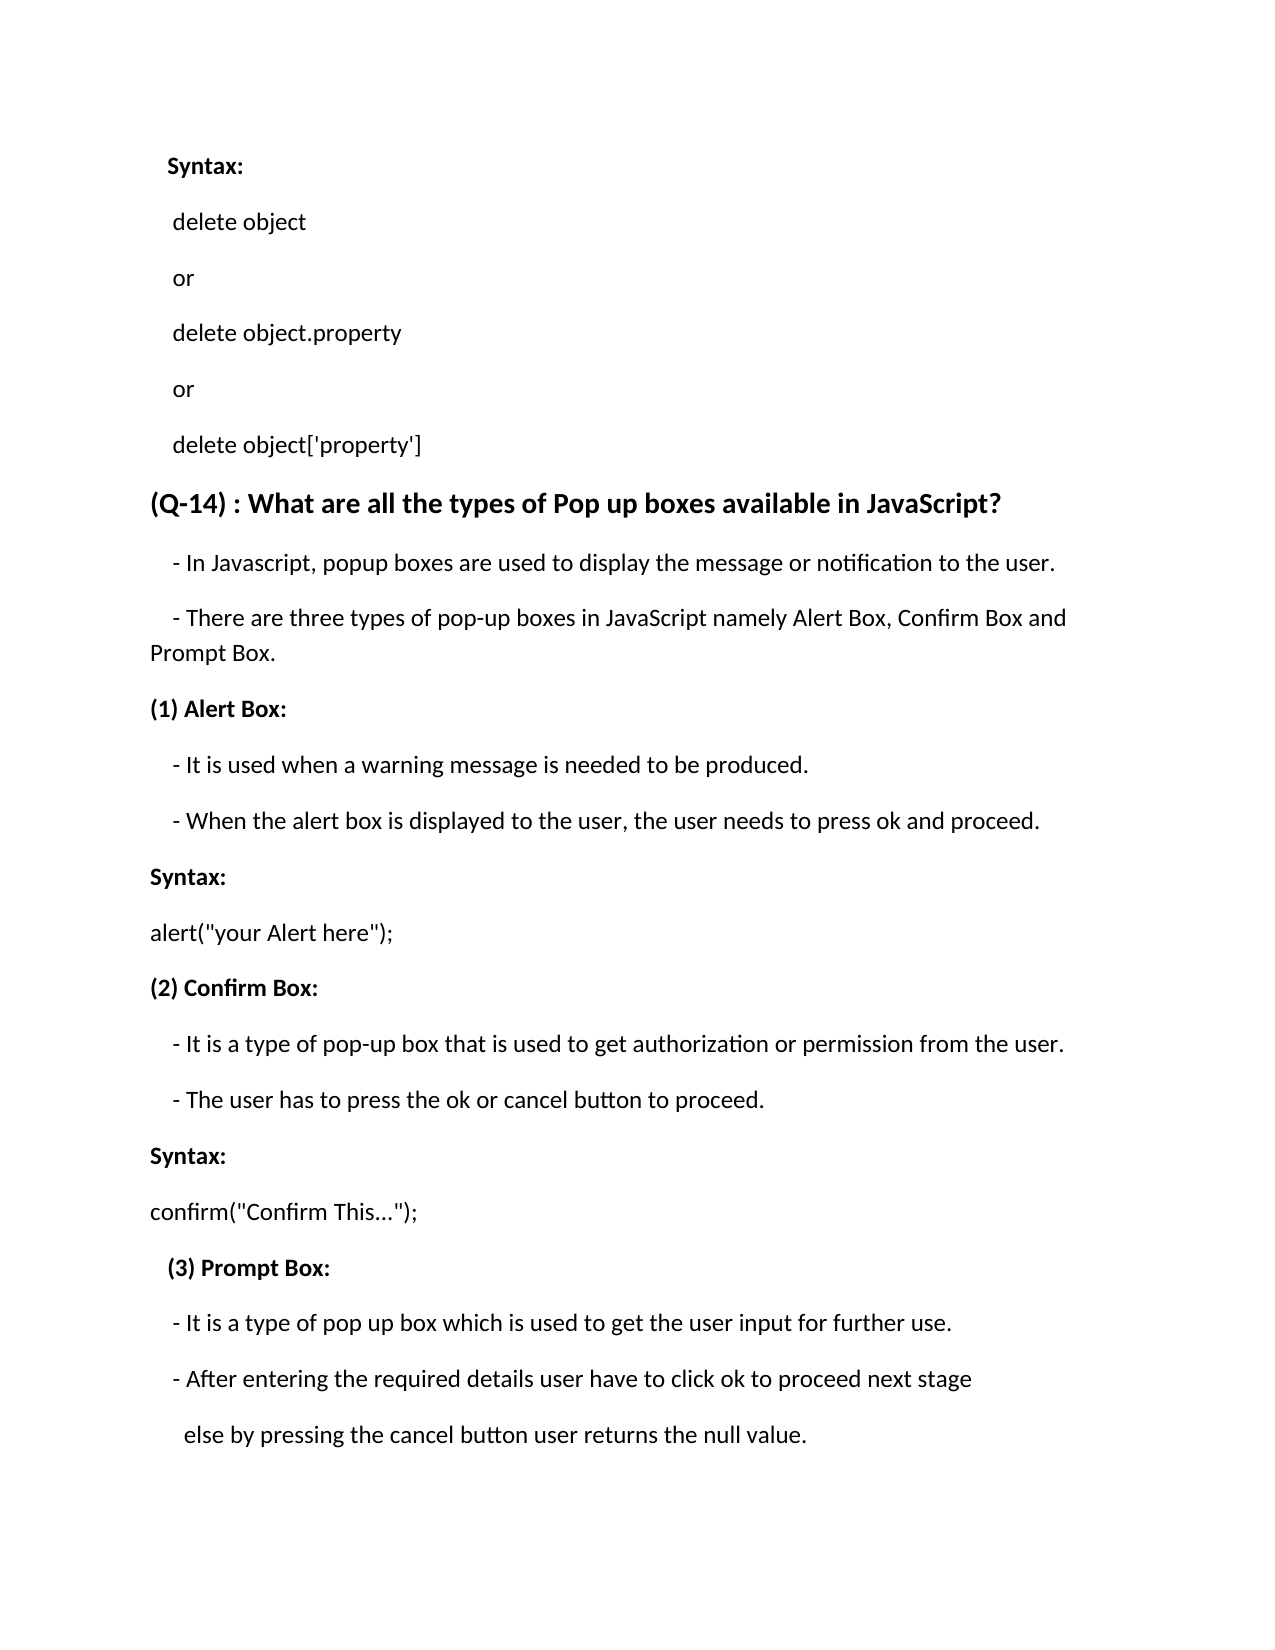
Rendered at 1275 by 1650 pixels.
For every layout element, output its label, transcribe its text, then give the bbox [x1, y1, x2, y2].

text or [150, 373, 1125, 404]
text Syntax: [150, 1140, 1125, 1171]
text - There are three types of pop-up boxes in JavaScript namely Alert Box, Confirm Box and Prompt Box. [150, 603, 1125, 668]
text - It is used when a warning message is needed to be produced. [150, 749, 1125, 780]
text (1) Alert Box: [150, 693, 1125, 724]
text (2) Confirm Box: [150, 973, 1125, 1003]
text - In Javascript, popup boxes are used to display the message or notification to the user. [150, 547, 1125, 577]
text - It is a type of pop up box which is used to get the user input for further use. [150, 1308, 1125, 1338]
text delete object.property [150, 317, 1125, 348]
text - After entering the required details user have to click ok to proceed next stage [150, 1363, 1125, 1394]
text delete object [150, 206, 1125, 236]
text (Q-14) : What are all the types of Pop up boxes available in JavaScript? [150, 485, 1125, 521]
text or [150, 262, 1125, 292]
text - The user has to press the ok or cancel button to proceed. [150, 1084, 1125, 1115]
text - When the alert box is displayed to the user, the user needs to press ok and proceed. [150, 805, 1125, 836]
text confirm("Confirm This..."); [150, 1196, 1125, 1226]
text - It is a type of pop-up box that is used to get authorization or permission from the user. [150, 1028, 1125, 1059]
text Syntax: [150, 861, 1125, 891]
text (3) Prompt Box: [150, 1252, 1125, 1282]
text Syntax: [150, 150, 1125, 181]
text alert("your Alert here"); [150, 917, 1125, 947]
text delete object['property'] [150, 429, 1125, 460]
text else by pressing the cancel button user returns the null value. [150, 1419, 1125, 1450]
